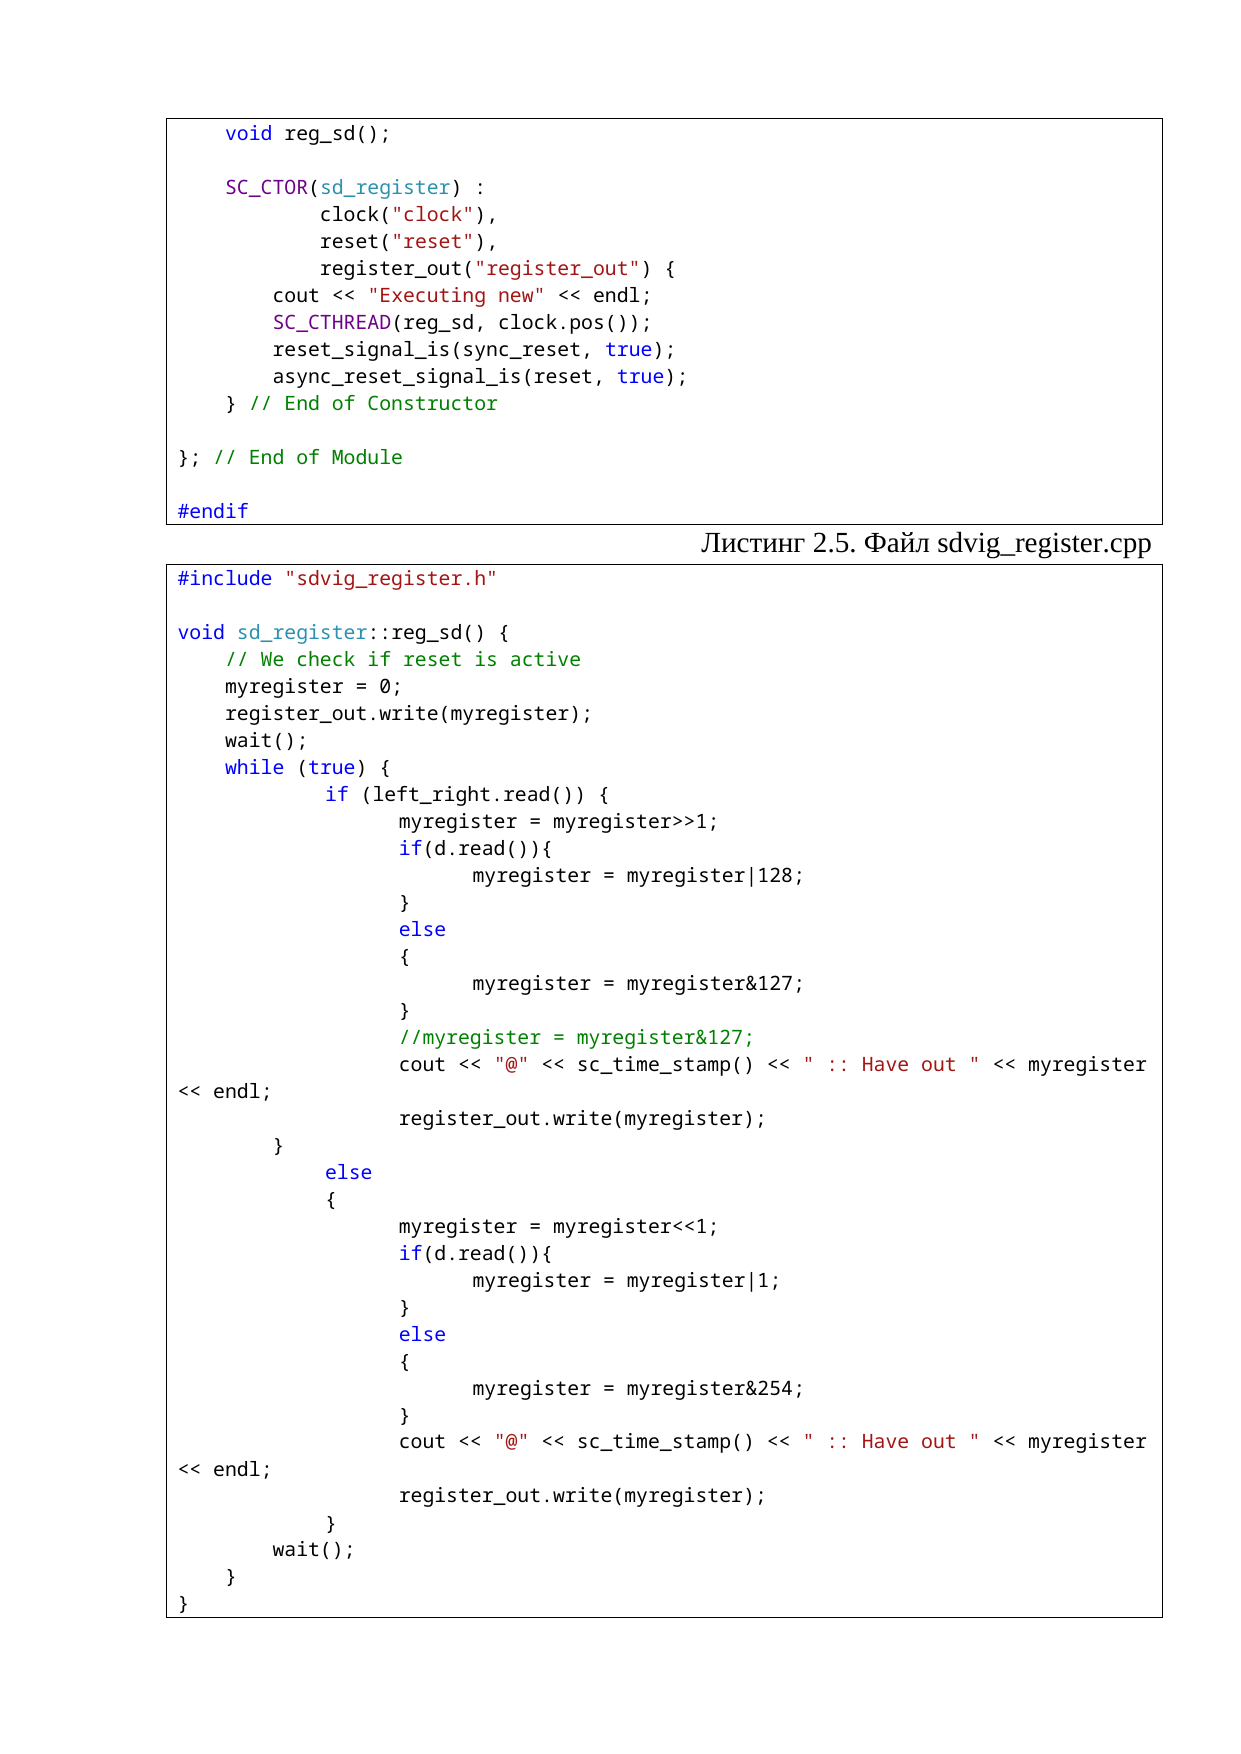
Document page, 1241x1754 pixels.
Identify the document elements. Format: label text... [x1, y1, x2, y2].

table_header #include "sdvig_register.h" void sd_register::reg_sd() { // We check if reset is active myregister = 0; register_out.write(myregister); wait(); while (true) { if (left_right.read()) { myregister = myregister>>1; if(d.read()){ myregister = myregister|128; } else { myregister = myregister&127; } //myregister = myregister&127; cout << "@" << sc_time_stamp() << " :: Have out " << myregister << endl; register_out.write(myregister); } else { myregister = myregister<<1; if(d.read()){ myregister = myregister|1; } else { myregister = myregister&254; } cout << "@" << sc_time_stamp() << " :: Have out " << myregister << endl; register_out.write(myregister); } wait(); } } [167, 565, 1162, 1617]
text Листинг 2.5. Файл sdvig_register.cpp [177, 525, 1152, 558]
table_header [167, 119, 1162, 524]
